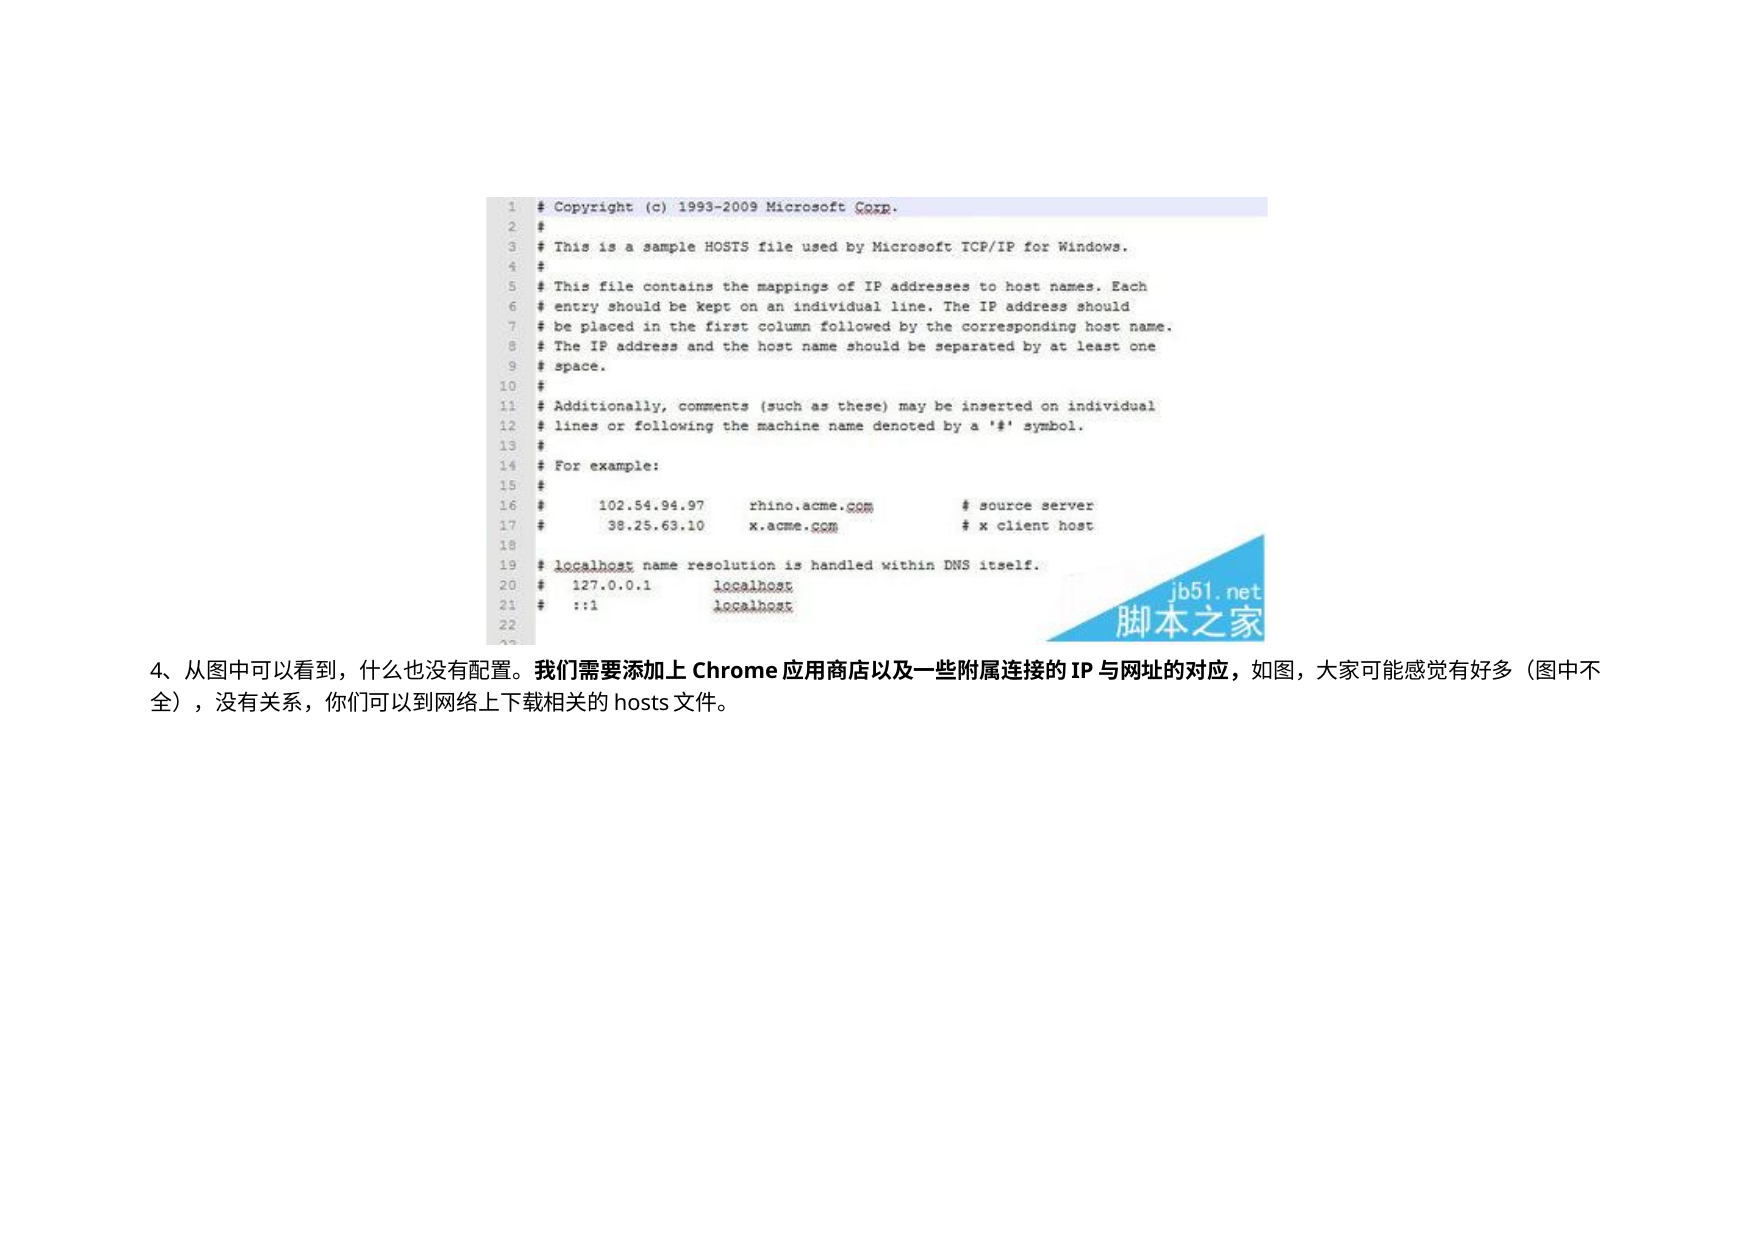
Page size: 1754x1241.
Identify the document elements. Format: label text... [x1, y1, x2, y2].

picture [486, 197, 1268, 645]
text 4、从图中可以看到，什么也没有配置。我们需要添加上Chrome应用商店以及一些附属连接的IP与网址的对应，如图，大家可能感觉有好多（图中不全），没有关系，你们可以到网络上下载相关的hosts文件。 [150, 653, 1604, 718]
